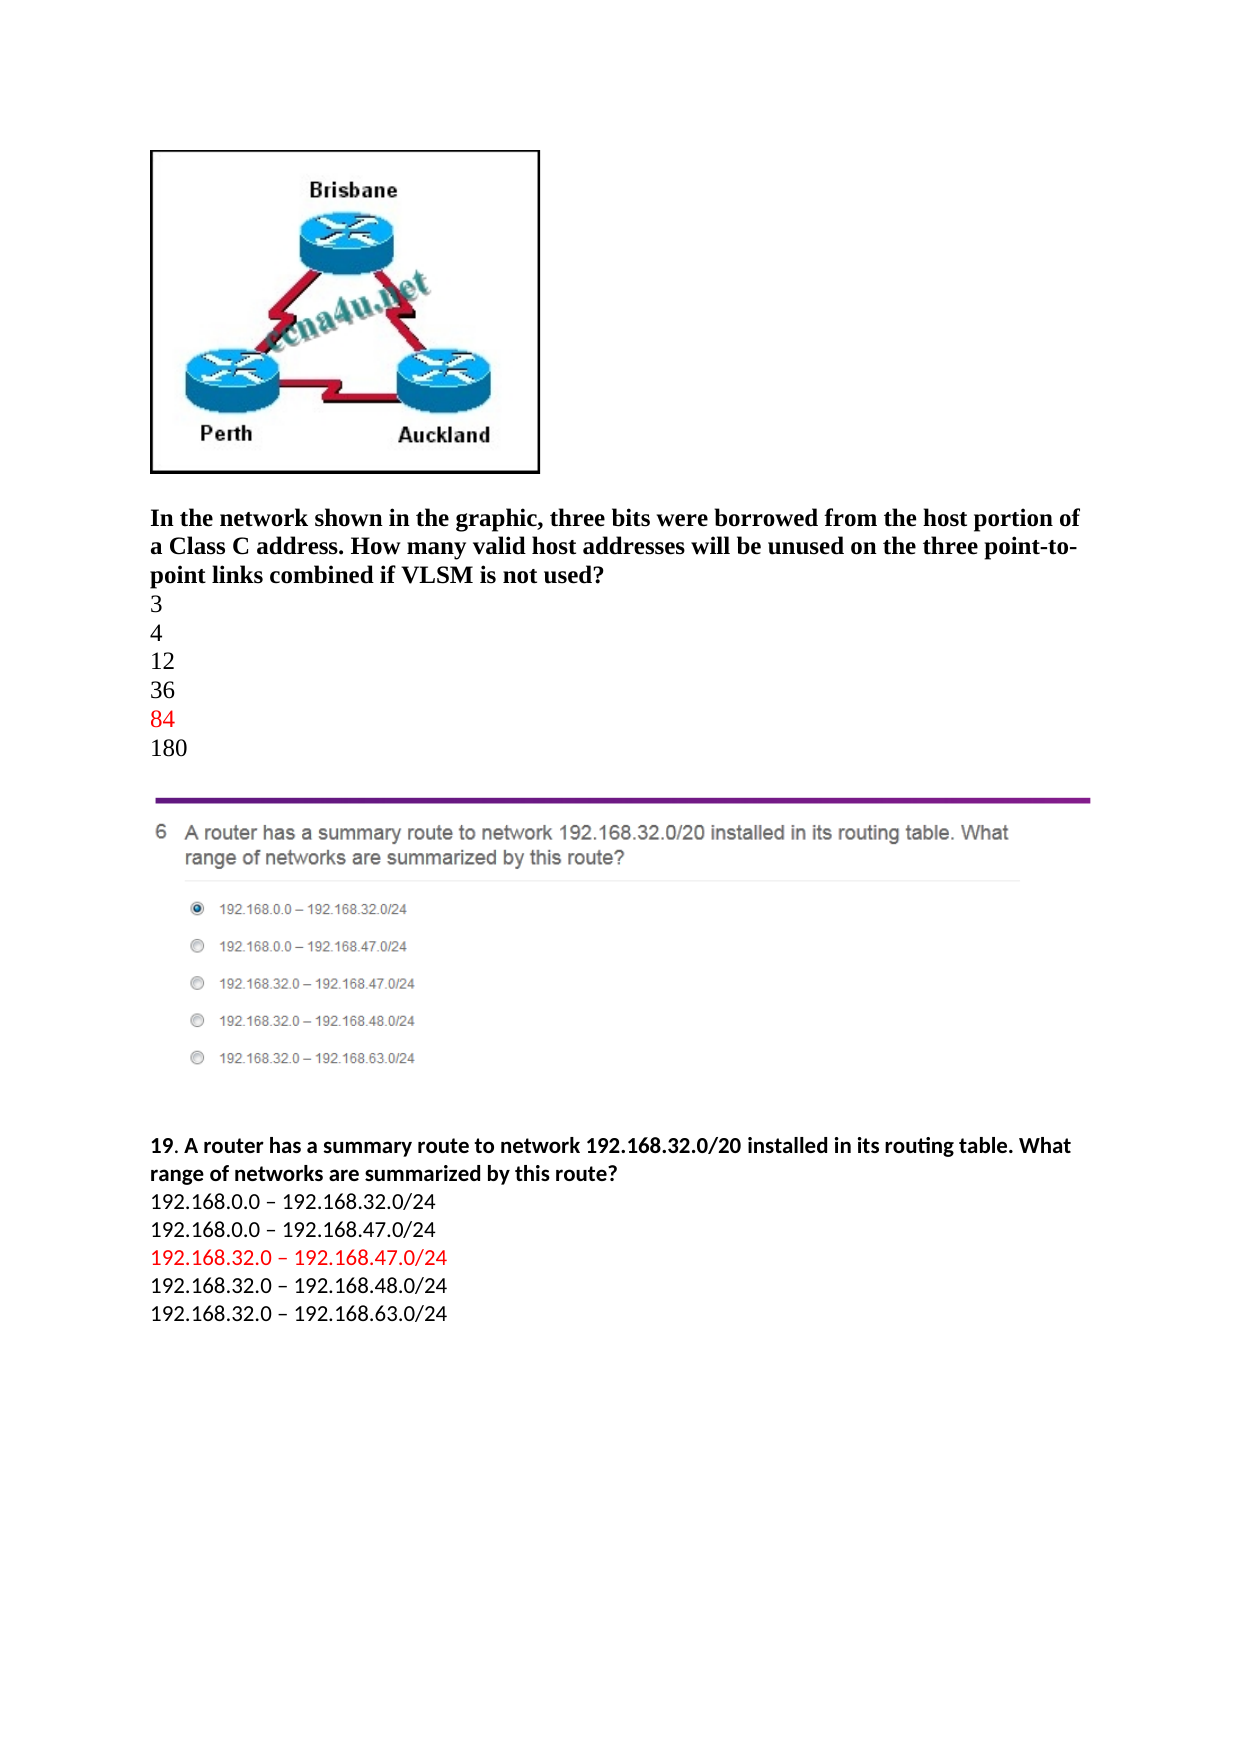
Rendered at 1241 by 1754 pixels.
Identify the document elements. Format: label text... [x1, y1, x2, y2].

picture [150, 150, 540, 474]
picture [150, 790, 1091, 1131]
text 19. A router has a summary route to network 192.168.32.0/20 installed in its routing table. What range of networks are summarized by this route? 192.168.0.0 – 192.168.32.0/24 192.168.0.0 – 192.168.47.0/24 192.168.32.0 – 192.168.47.0/24 192.168.32.0 – 192.168.48.0/24 192.168.32.0 – 192.168.63.0/24 [150, 1131, 1090, 1327]
text In the network shown in the graphic, three bits were borrowed from the host portion of a Class C address. How many valid host addresses will be unused on the three point-to-point links combined if VLSM is not used? 3 4 12 36 84 180 [150, 503, 1090, 761]
